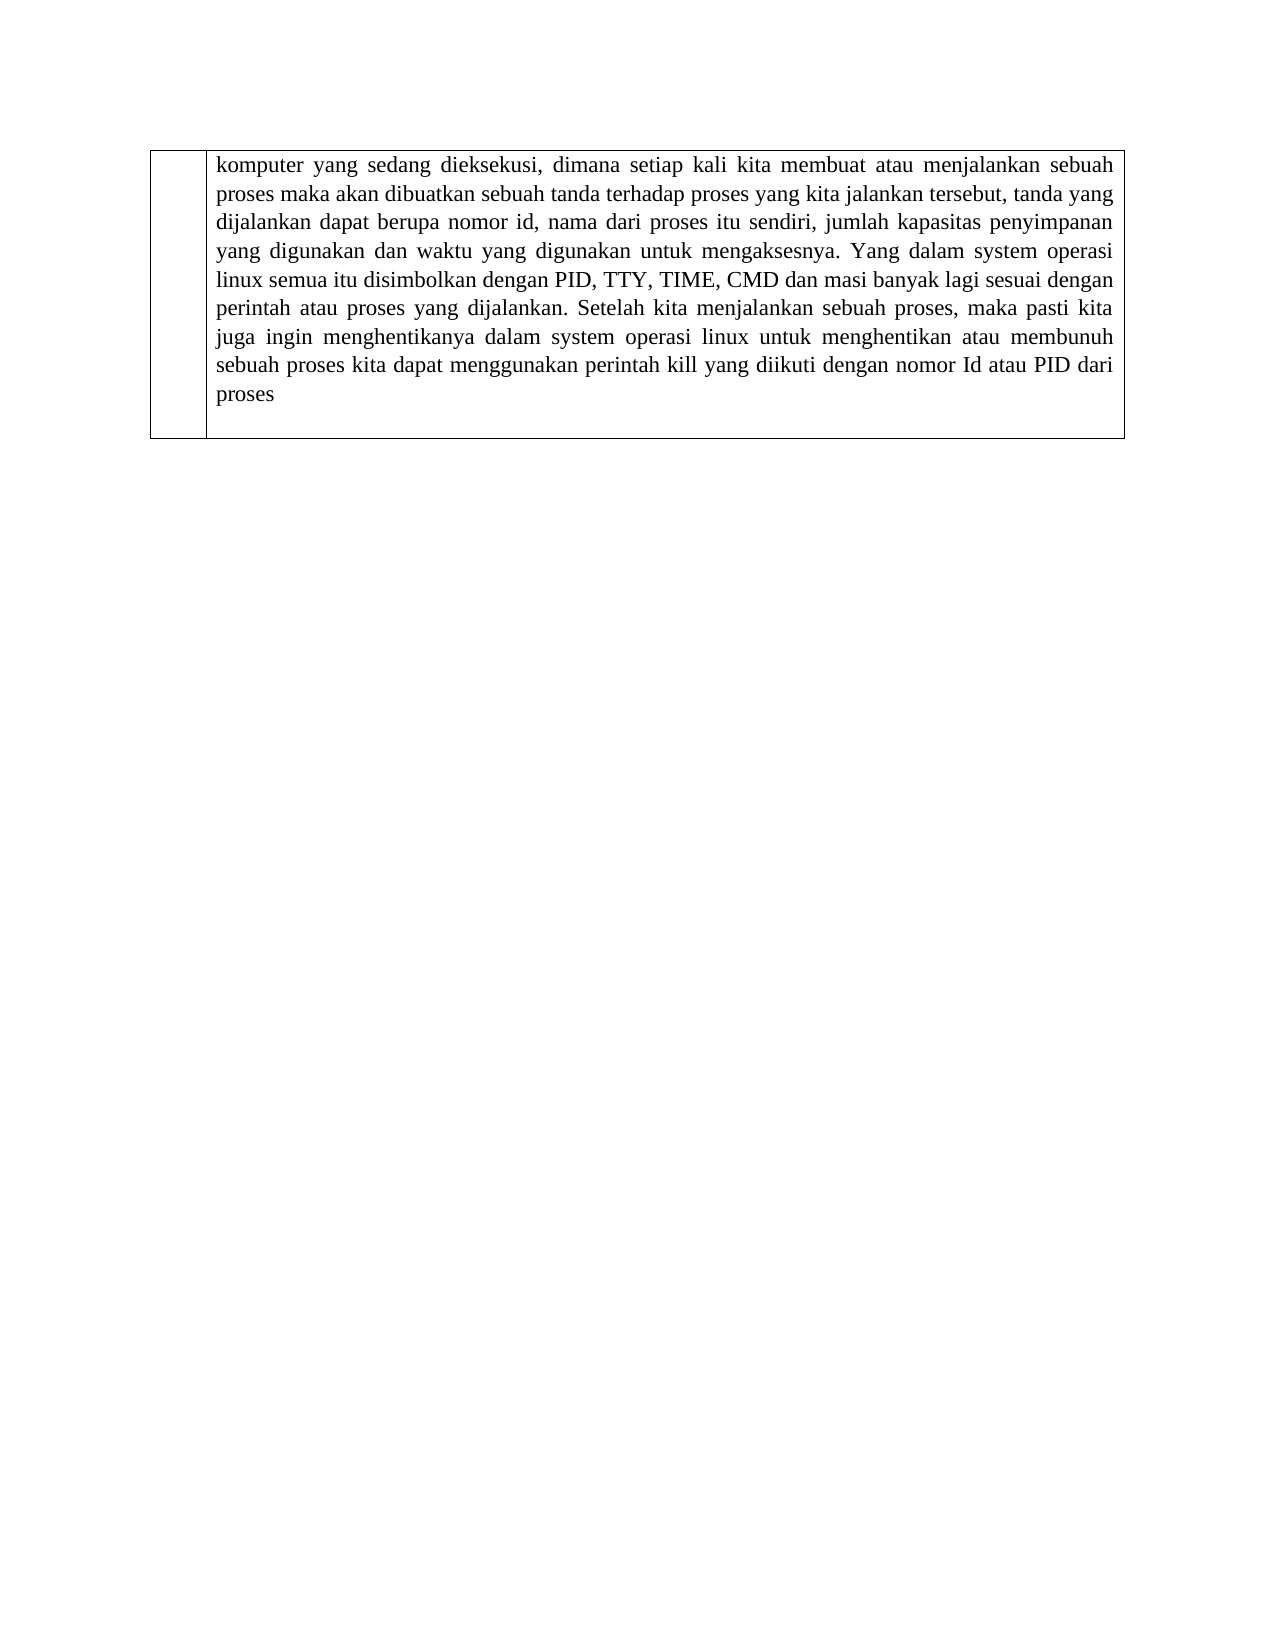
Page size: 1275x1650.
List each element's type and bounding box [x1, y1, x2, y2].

table_cell [207, 151, 1124, 438]
table_cell [151, 151, 206, 438]
